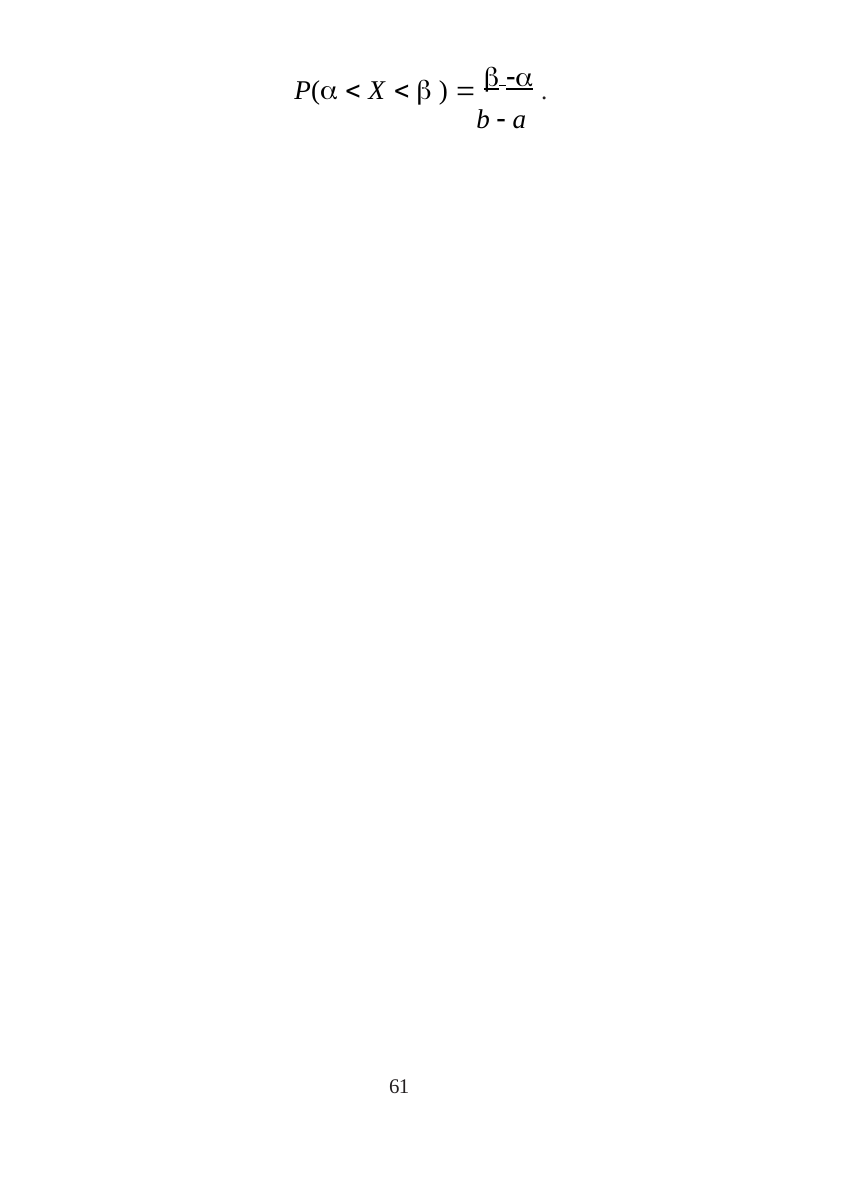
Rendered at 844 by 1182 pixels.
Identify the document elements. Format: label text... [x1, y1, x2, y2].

text b  a [313, 108, 690, 133]
text P(  X   )    . [63, 67, 779, 108]
